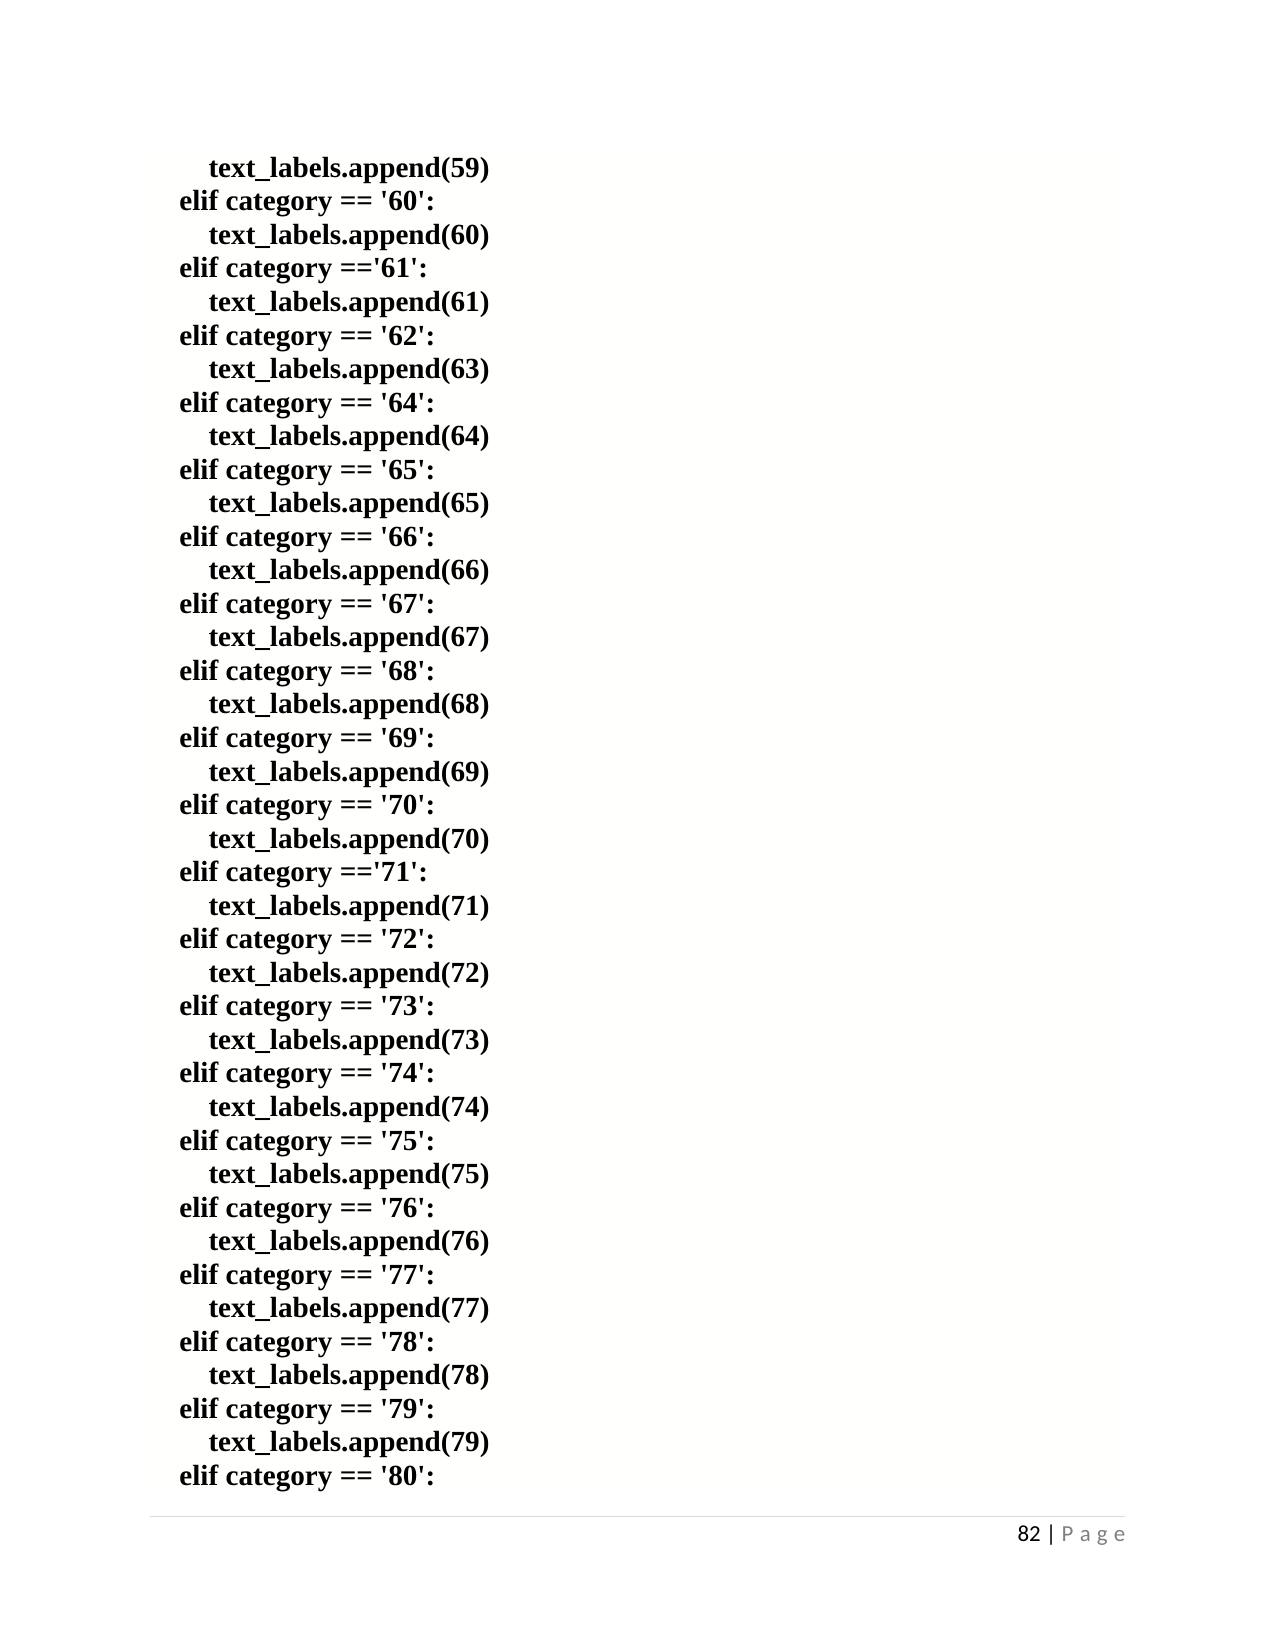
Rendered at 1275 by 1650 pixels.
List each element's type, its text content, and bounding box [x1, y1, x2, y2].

text text_labels.append(65) [150, 485, 1125, 519]
text text_labels.append(78) [150, 1357, 1125, 1391]
text elif category == '78': [150, 1324, 1125, 1357]
text elif category == '69': [150, 720, 1125, 754]
text elif category == '76': [150, 1190, 1125, 1223]
text text_labels.append(69) [150, 754, 1125, 787]
text elif category =='61': [150, 251, 1125, 284]
text text_labels.append(67) [150, 619, 1125, 653]
text elif category == '65': [150, 452, 1125, 485]
text text_labels.append(75) [150, 1156, 1125, 1190]
text elif category == '70': [150, 787, 1125, 821]
text elif category == '62': [150, 318, 1125, 351]
text elif category == '74': [150, 1056, 1125, 1089]
text text_labels.append(73) [150, 1022, 1125, 1056]
text text_labels.append(72) [150, 955, 1125, 988]
text text_labels.append(63) [150, 351, 1125, 385]
text elif category == '67': [150, 586, 1125, 619]
text text_labels.append(66) [150, 552, 1125, 586]
text text_labels.append(61) [150, 284, 1125, 318]
text text_labels.append(76) [150, 1223, 1125, 1257]
text text_labels.append(68) [150, 687, 1125, 720]
text text_labels.append(71) [150, 888, 1125, 921]
text elif category == '64': [150, 385, 1125, 418]
text text_labels.append(60) [150, 217, 1125, 251]
text text_labels.append(79) [150, 1424, 1125, 1458]
text text_labels.append(59) [150, 150, 1125, 183]
text elif category == '80': [150, 1458, 1125, 1492]
text text_labels.append(77) [150, 1290, 1125, 1324]
text elif category == '66': [150, 519, 1125, 552]
text elif category == '75': [150, 1123, 1125, 1156]
text elif category == '79': [150, 1391, 1125, 1424]
text elif category == '72': [150, 921, 1125, 955]
text text_labels.append(70) [150, 821, 1125, 854]
text text_labels.append(64) [150, 418, 1125, 452]
text text_labels.append(74) [150, 1089, 1125, 1123]
text elif category == '60': [150, 183, 1125, 217]
text elif category == '77': [150, 1257, 1125, 1290]
text elif category =='71': [150, 854, 1125, 888]
text elif category == '68': [150, 653, 1125, 687]
text elif category == '73': [150, 988, 1125, 1022]
